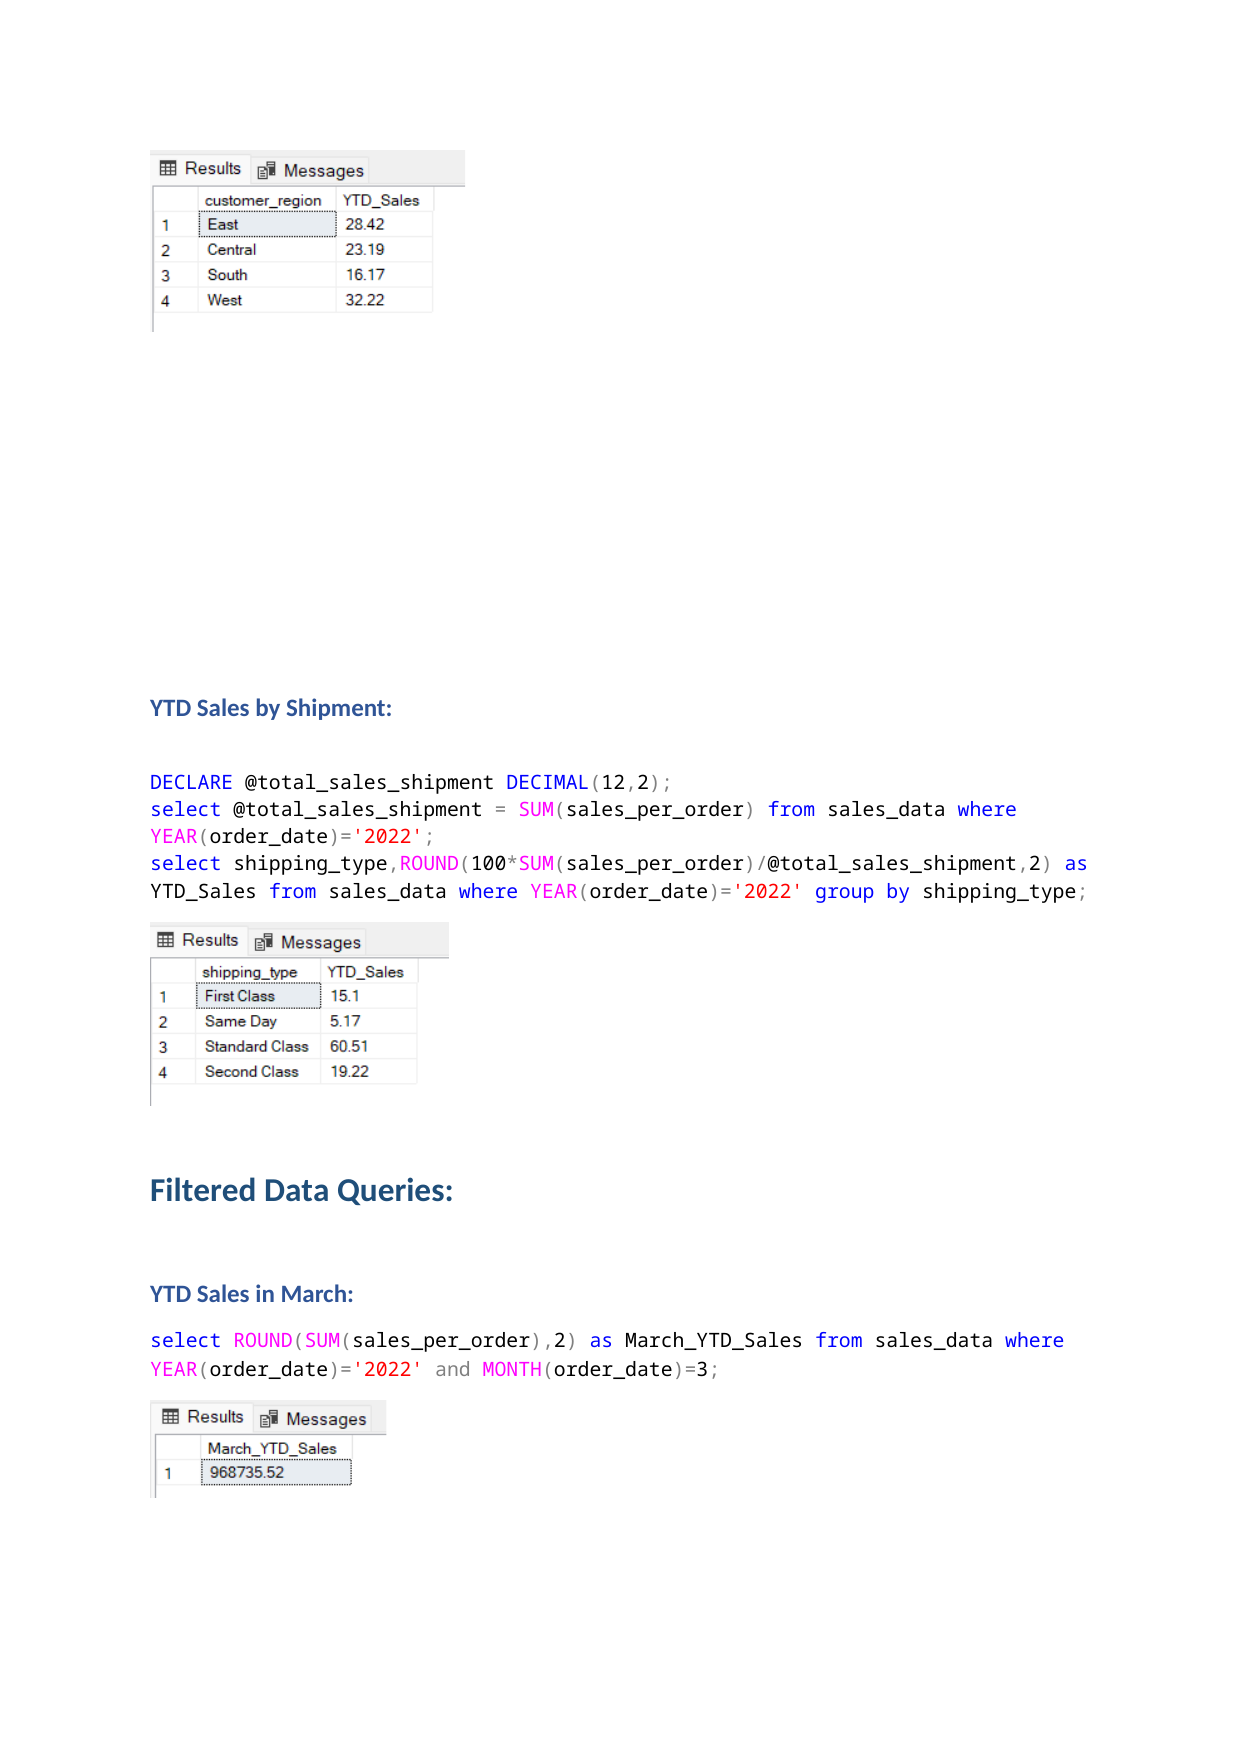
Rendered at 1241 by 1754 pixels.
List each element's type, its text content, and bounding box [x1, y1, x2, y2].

picture [150, 1400, 387, 1498]
text select ROUND(SUM(sales_per_order),2) as March_YTD_Sales from sales_data where YEAR(order_date)='2022' and MONTH(order_date)=3; [150, 1327, 1090, 1382]
text select shipping_type,ROUND(100*SUM(sales_per_order)/@total_sales_shipment,2) as YTD_Sales from sales_data where YEAR(order_date)='2022' group by shipping_type; [150, 849, 1090, 905]
text select @total_sales_shipment = SUM(sales_per_order) from sales_data where YEAR(order_date)='2022'; [150, 795, 1090, 849]
text Filtered Data Queries: [150, 1169, 1090, 1210]
text YTD Sales in March: [150, 1278, 1090, 1308]
picture [150, 922, 449, 1106]
text DECLARE @total_sales_shipment DECIMAL(12,2); [150, 768, 1090, 795]
text YTD Sales by Shipment: [150, 692, 1090, 723]
picture [150, 150, 465, 332]
